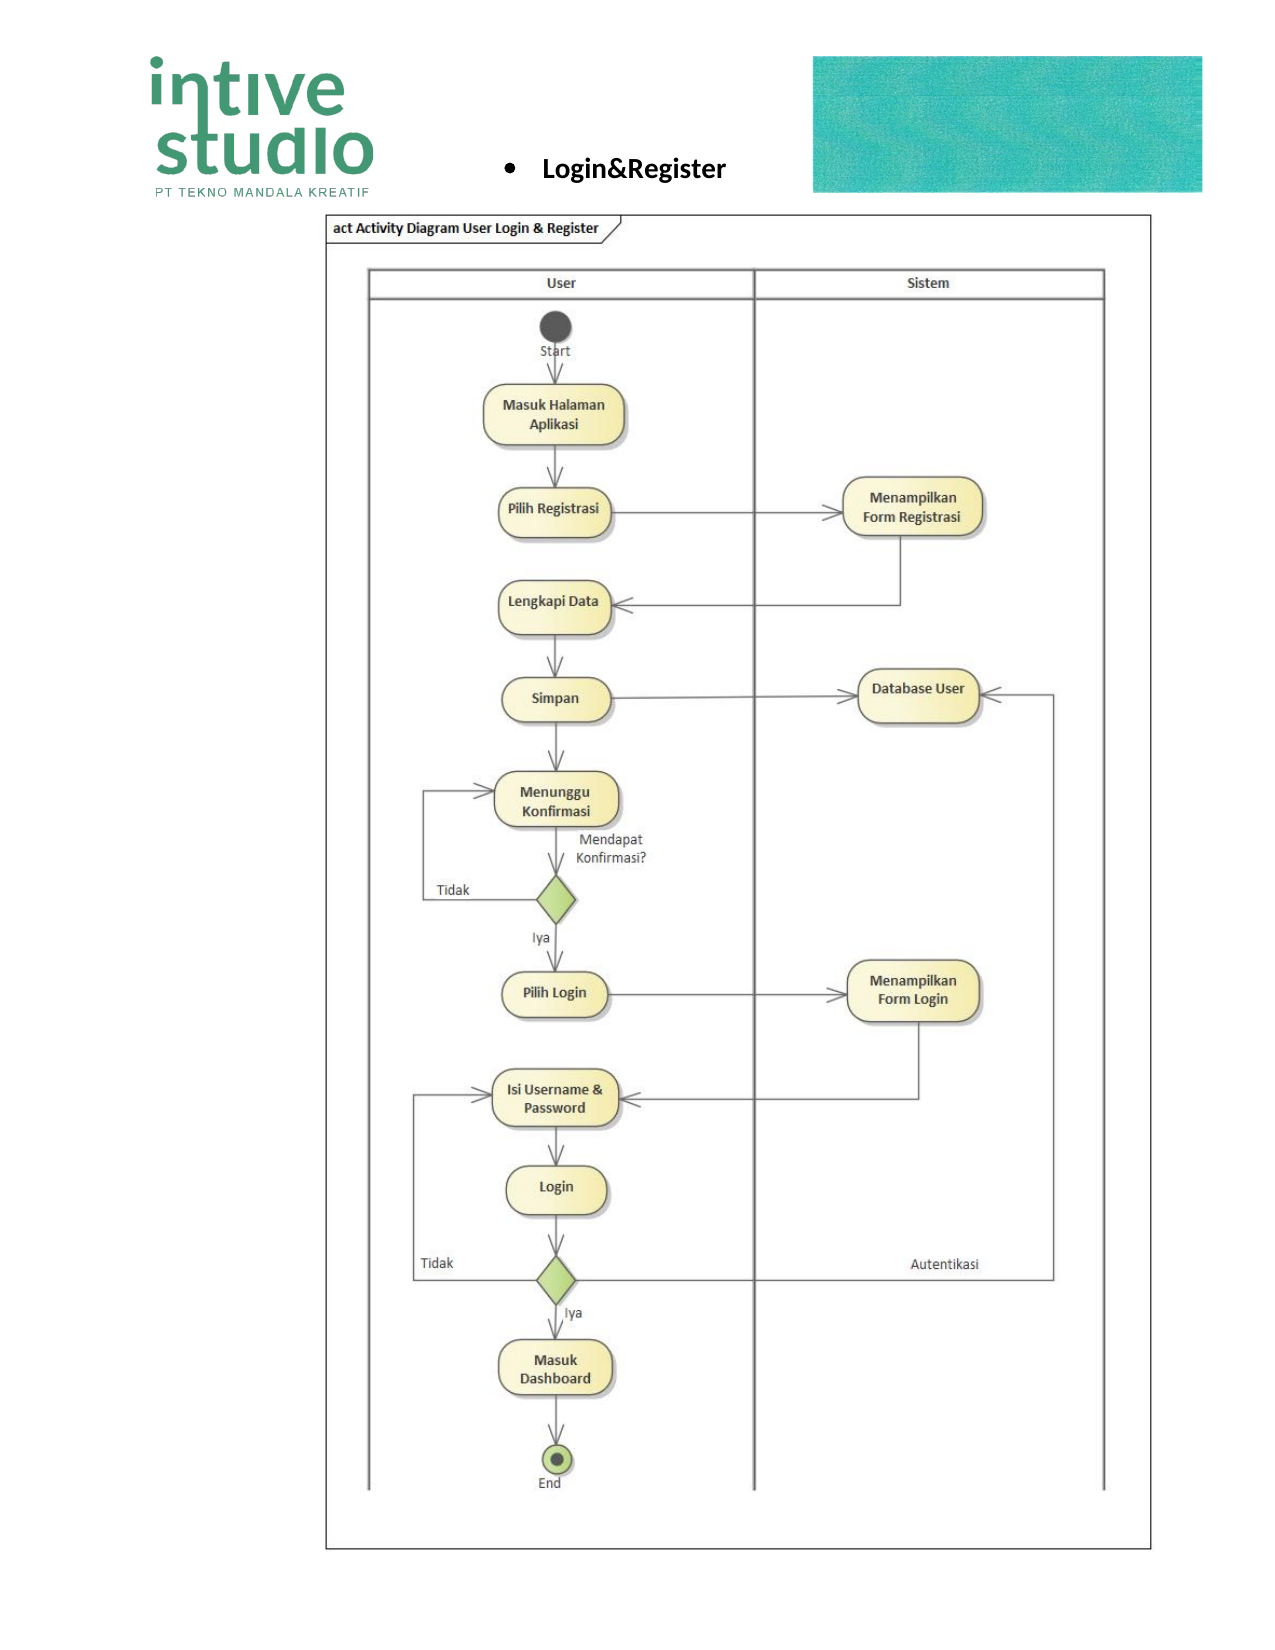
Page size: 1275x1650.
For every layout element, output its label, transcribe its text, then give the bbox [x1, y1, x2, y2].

picture [150, 51, 1159, 1557]
picture [812, 56, 1203, 193]
list Login&Register [262, 150, 1125, 186]
